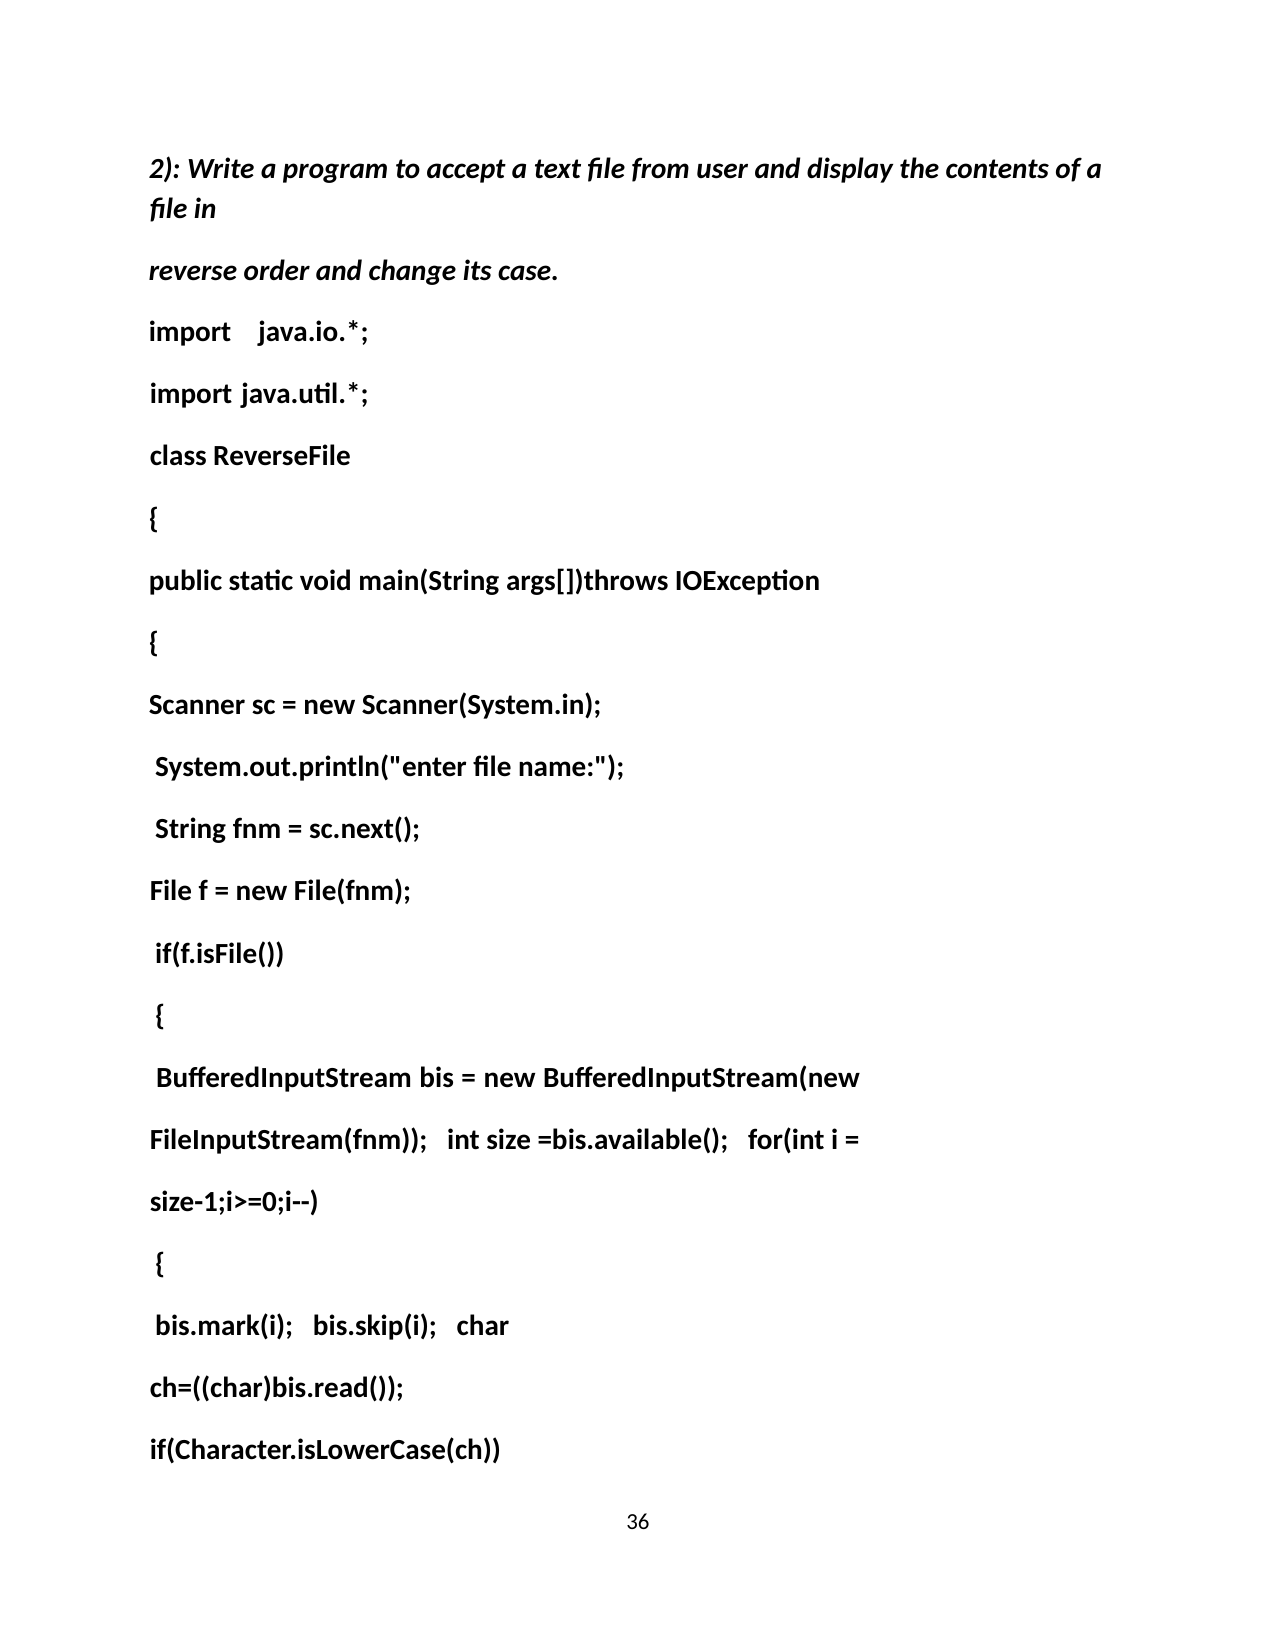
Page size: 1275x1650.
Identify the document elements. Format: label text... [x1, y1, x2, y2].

text import java.io.*; import java.util.*; class ReverseFile [148, 313, 368, 473]
text { [148, 500, 1118, 535]
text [148, 1307, 567, 1467]
text reverse order and change its case. [148, 252, 1124, 287]
text public static void main(String args[])throws IOException [148, 562, 1118, 597]
text { [148, 624, 1118, 659]
text String fnm = sc.next(); File f = new File(fnm); [148, 810, 477, 908]
text if(f.isFile()) [148, 935, 1118, 970]
text 2): Write a program to accept a text file from user and display the contents of a file in [148, 150, 1124, 226]
text Scanner sc = new Scanner(System.in); [148, 686, 1118, 722]
text BufferedInputStream bis = new BufferedInputStream(new FileInputStream(fnm)); int size =bis.available(); for(int i = size-1;i>=0;i--) [148, 1059, 860, 1218]
text { [148, 1245, 1118, 1281]
text { [148, 997, 1118, 1032]
text System.out.println("enter file name:"); [148, 748, 1118, 784]
